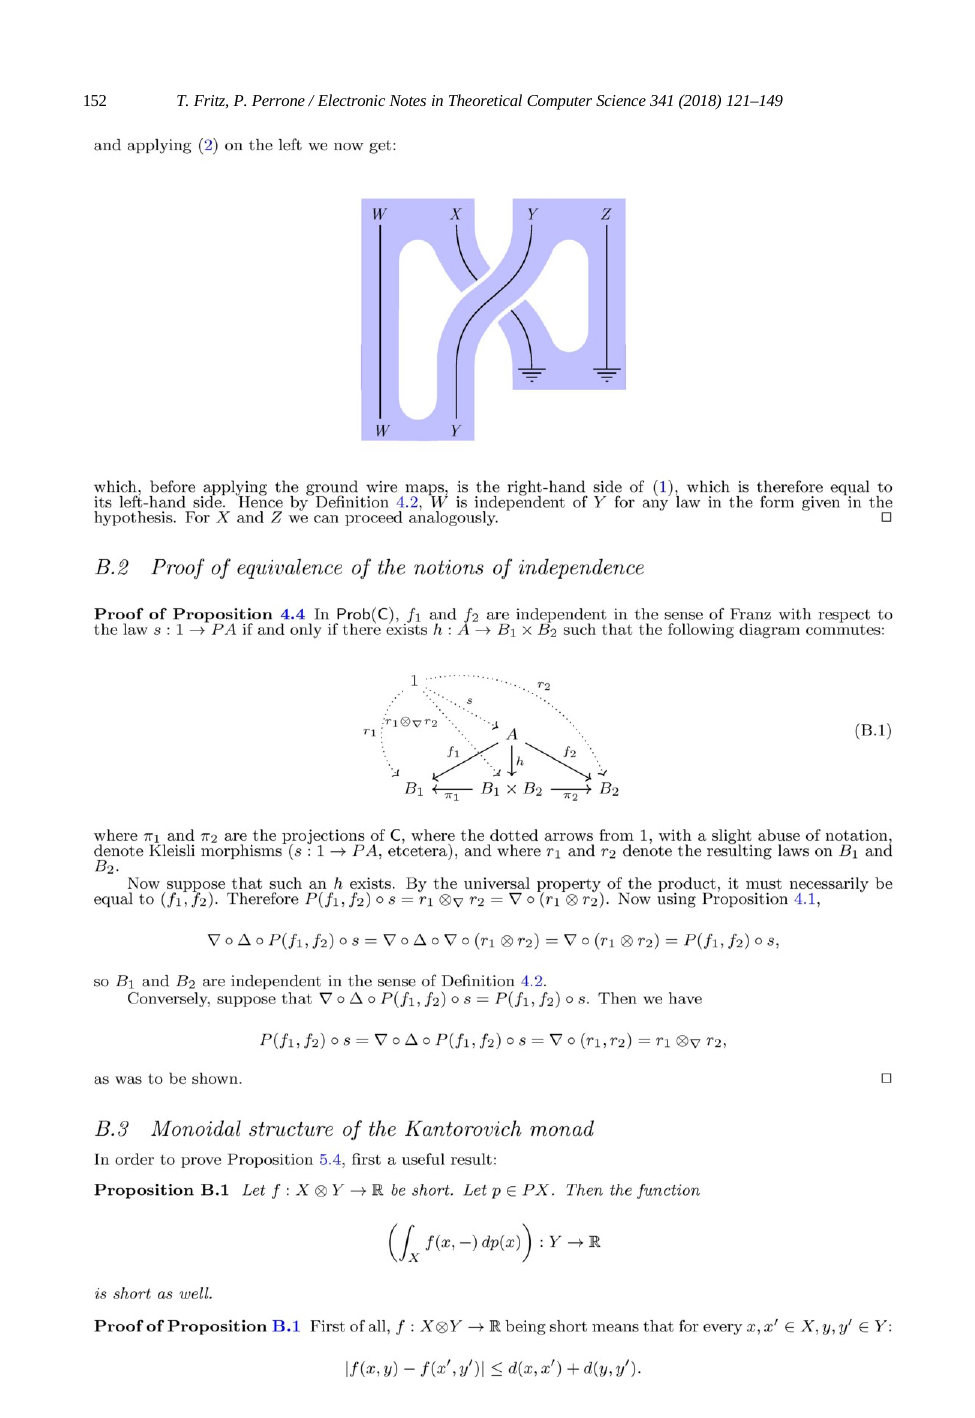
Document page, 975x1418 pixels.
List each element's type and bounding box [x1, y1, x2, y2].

picture [92, 138, 893, 1377]
